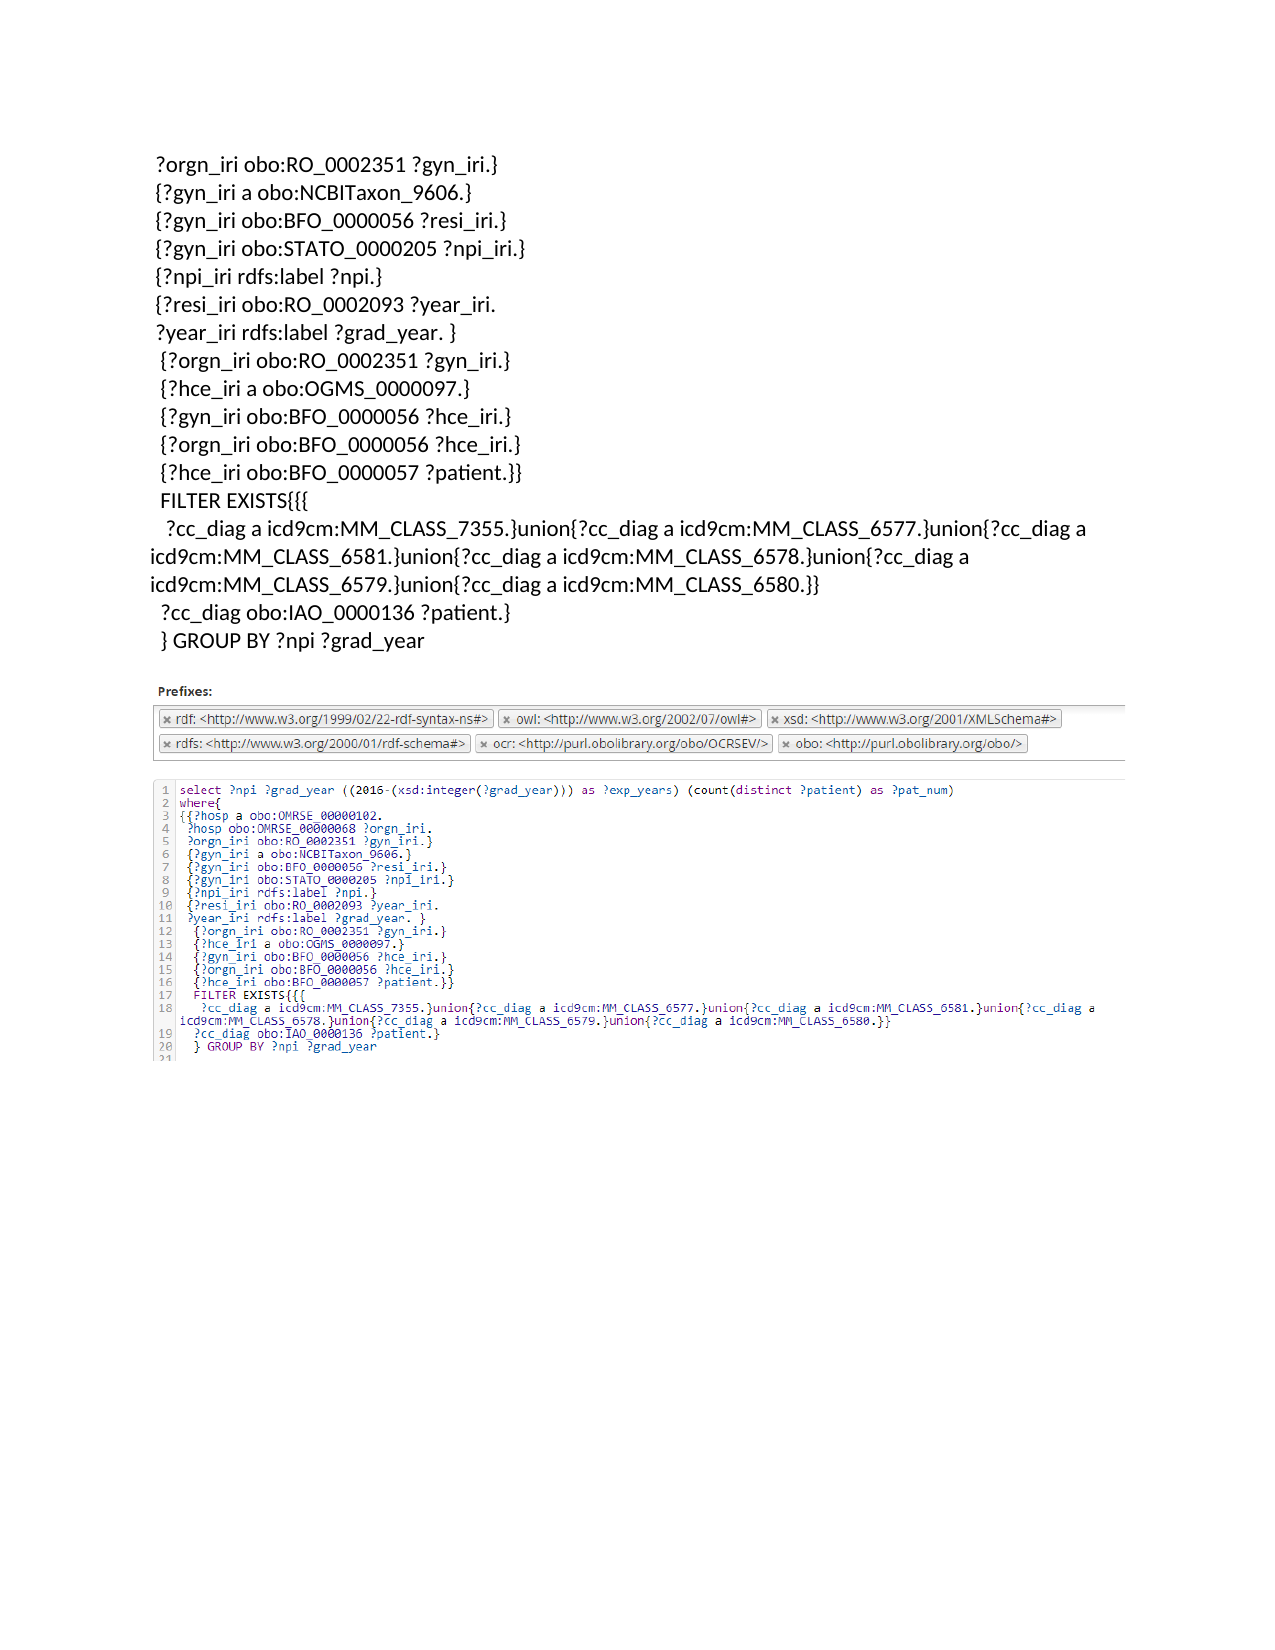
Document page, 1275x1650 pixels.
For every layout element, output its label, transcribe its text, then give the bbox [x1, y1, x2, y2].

text {?gyn_iri obo:STATO_0000205 ?npi_iri.} [150, 234, 1125, 262]
picture [150, 682, 1125, 1061]
text ?orgn_iri obo:RO_0002351 ?gyn_iri.} [150, 150, 1125, 178]
text {?hce_iri a obo:OGMS_0000097.} [150, 374, 1125, 402]
text {?npi_iri rdfs:label ?npi.} [150, 262, 1125, 290]
text } GROUP BY ?npi ?grad_year [150, 626, 1125, 654]
text {?orgn_iri obo:RO_0002351 ?gyn_iri.} [150, 346, 1125, 374]
text {?gyn_iri obo:BFO_0000056 ?hce_iri.} [150, 402, 1125, 430]
text FILTER EXISTS{{{ [150, 486, 1125, 514]
text ?cc_diag a icd9cm:MM_CLASS_7355.}union{?cc_diag a icd9cm:MM_CLASS_6577.}union{?cc_diag a icd9cm:MM_CLASS_6581.}union{?cc_diag a icd9cm:MM_CLASS_6578.}union{?cc_diag a icd9cm:MM_CLASS_6579.}union{?cc_diag a icd9cm:MM_CLASS_6580.}} [150, 514, 1125, 598]
text {?orgn_iri obo:BFO_0000056 ?hce_iri.} [150, 430, 1125, 458]
text {?hce_iri obo:BFO_0000057 ?patient.}} [150, 458, 1125, 486]
text ?year_iri rdfs:label ?grad_year. } [150, 318, 1125, 346]
text {?resi_iri obo:RO_0002093 ?year_iri. [150, 290, 1125, 318]
text {?gyn_iri a obo:NCBITaxon_9606.} [150, 178, 1125, 206]
text ?cc_diag obo:IAO_0000136 ?patient.} [150, 598, 1125, 626]
text {?gyn_iri obo:BFO_0000056 ?resi_iri.} [150, 206, 1125, 234]
